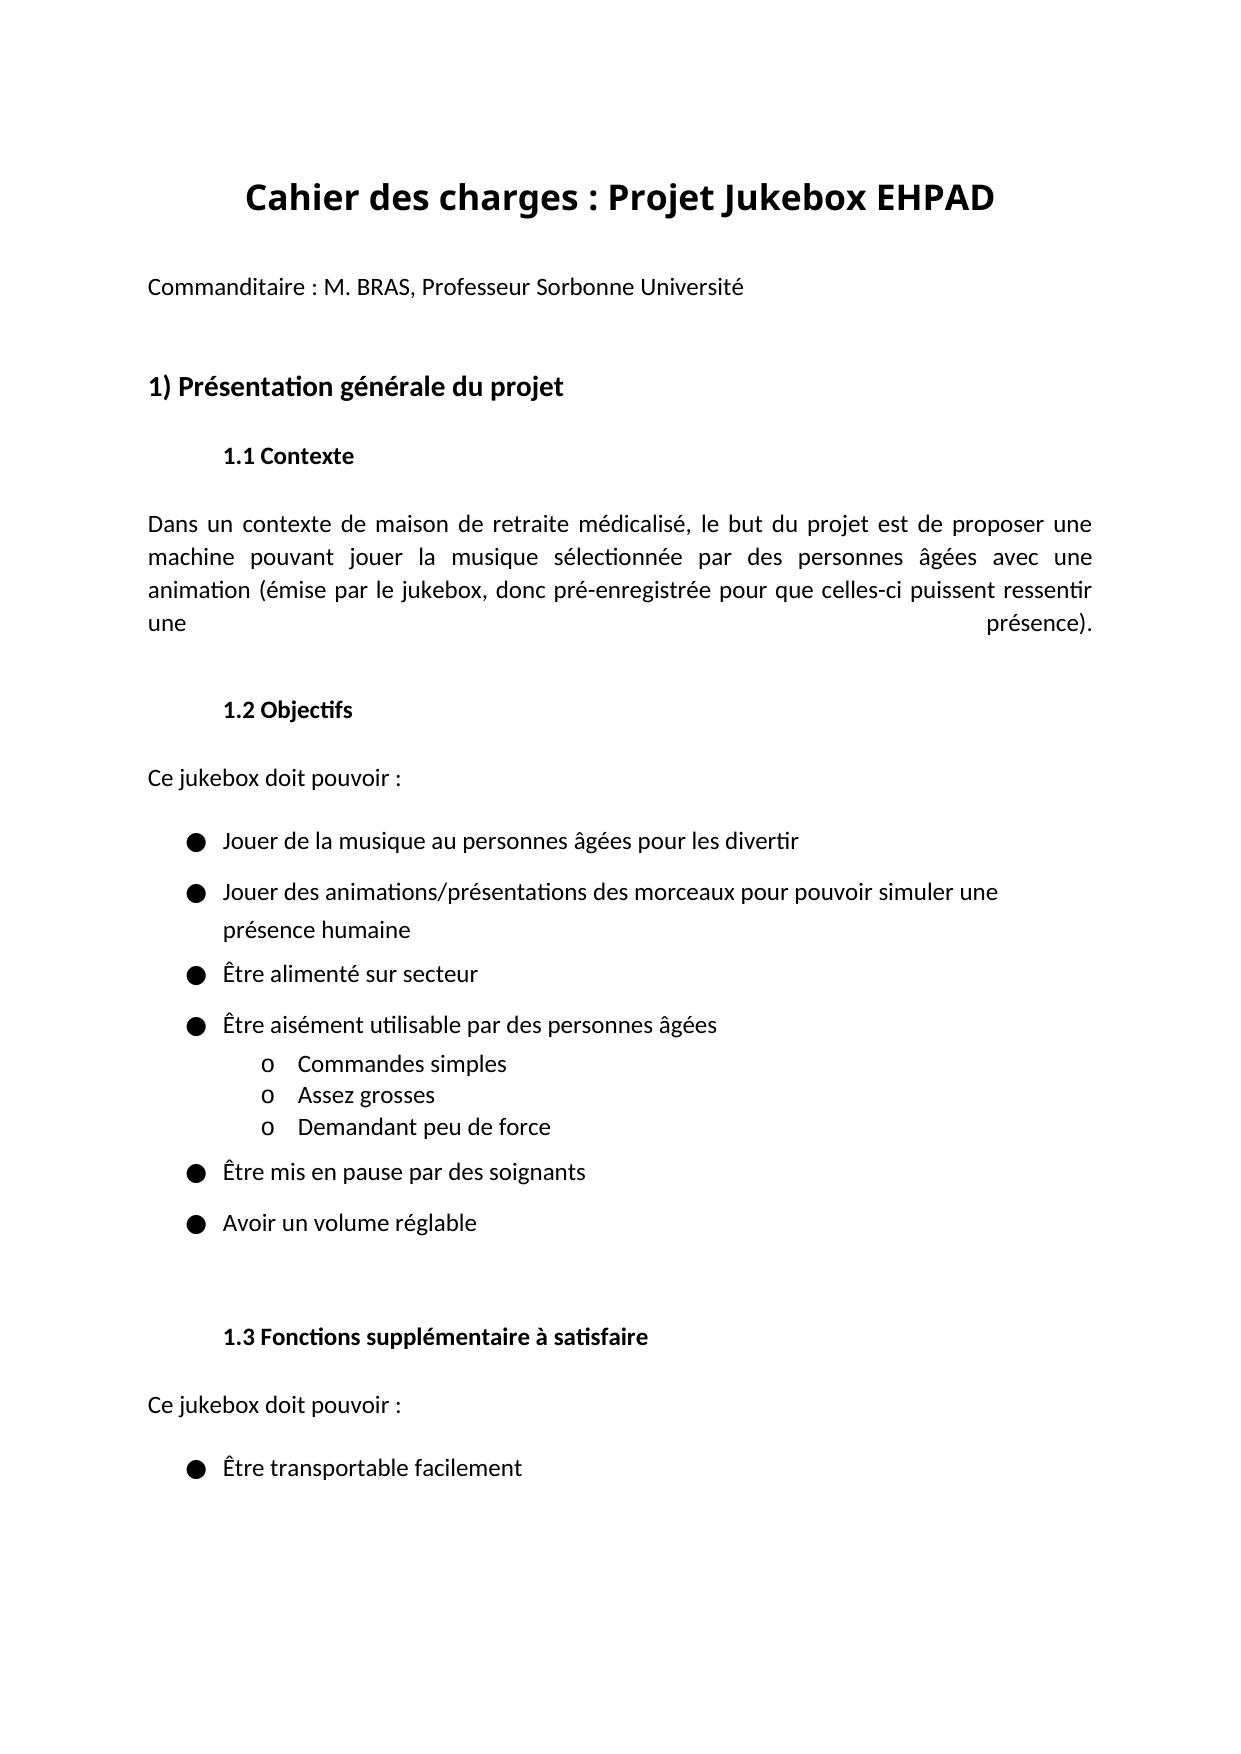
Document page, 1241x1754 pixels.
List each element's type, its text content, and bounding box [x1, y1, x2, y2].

list Être aisément utilisable par des personnes âgées [185, 996, 1093, 1048]
list Être mis en pause par des soignants [185, 1143, 1093, 1194]
text Ce jukebox doit pouvoir : [148, 1389, 1093, 1420]
list Jouer de la musique au personnes âgées pour les divertir [185, 812, 1093, 863]
subtitle 1) Présentation générale du projet [148, 368, 1093, 404]
subtitle Cahier des charges : Projet Jukebox EHPAD [148, 173, 1093, 221]
text Ce jukebox doit pouvoir : [148, 763, 1093, 793]
list Assez grosses [260, 1079, 1093, 1111]
list Jouer des animations/présentations des morceaux pour pouvoir simuler une présence humaine [185, 863, 1093, 945]
list Demandant peu de force [260, 1111, 1093, 1143]
text Dans un contexte de maison de retraite médicalisé, le but du projet est de proposer une machine pouvant jouer la musique sélectionnée par des personnes âgées avec une animation (émise par le jukebox, donc pré-enregistrée pour que celles-ci puissent ressentir une présence). [148, 508, 1093, 667]
subtitle 1.3 Fonctions supplémentaire à satisfaire [148, 1321, 1093, 1352]
list Commandes simples [260, 1048, 1093, 1079]
list Avoir un volume réglable [185, 1194, 1093, 1246]
subtitle 1.1 Contexte [148, 440, 1093, 470]
list Être transportable facilement [185, 1439, 1093, 1490]
list Être alimenté sur secteur [185, 945, 1093, 996]
subtitle 1.2 Objectifs [148, 694, 1093, 725]
text Commanditaire : M. BRAS, Professeur Sorbonne Université [148, 272, 1093, 302]
